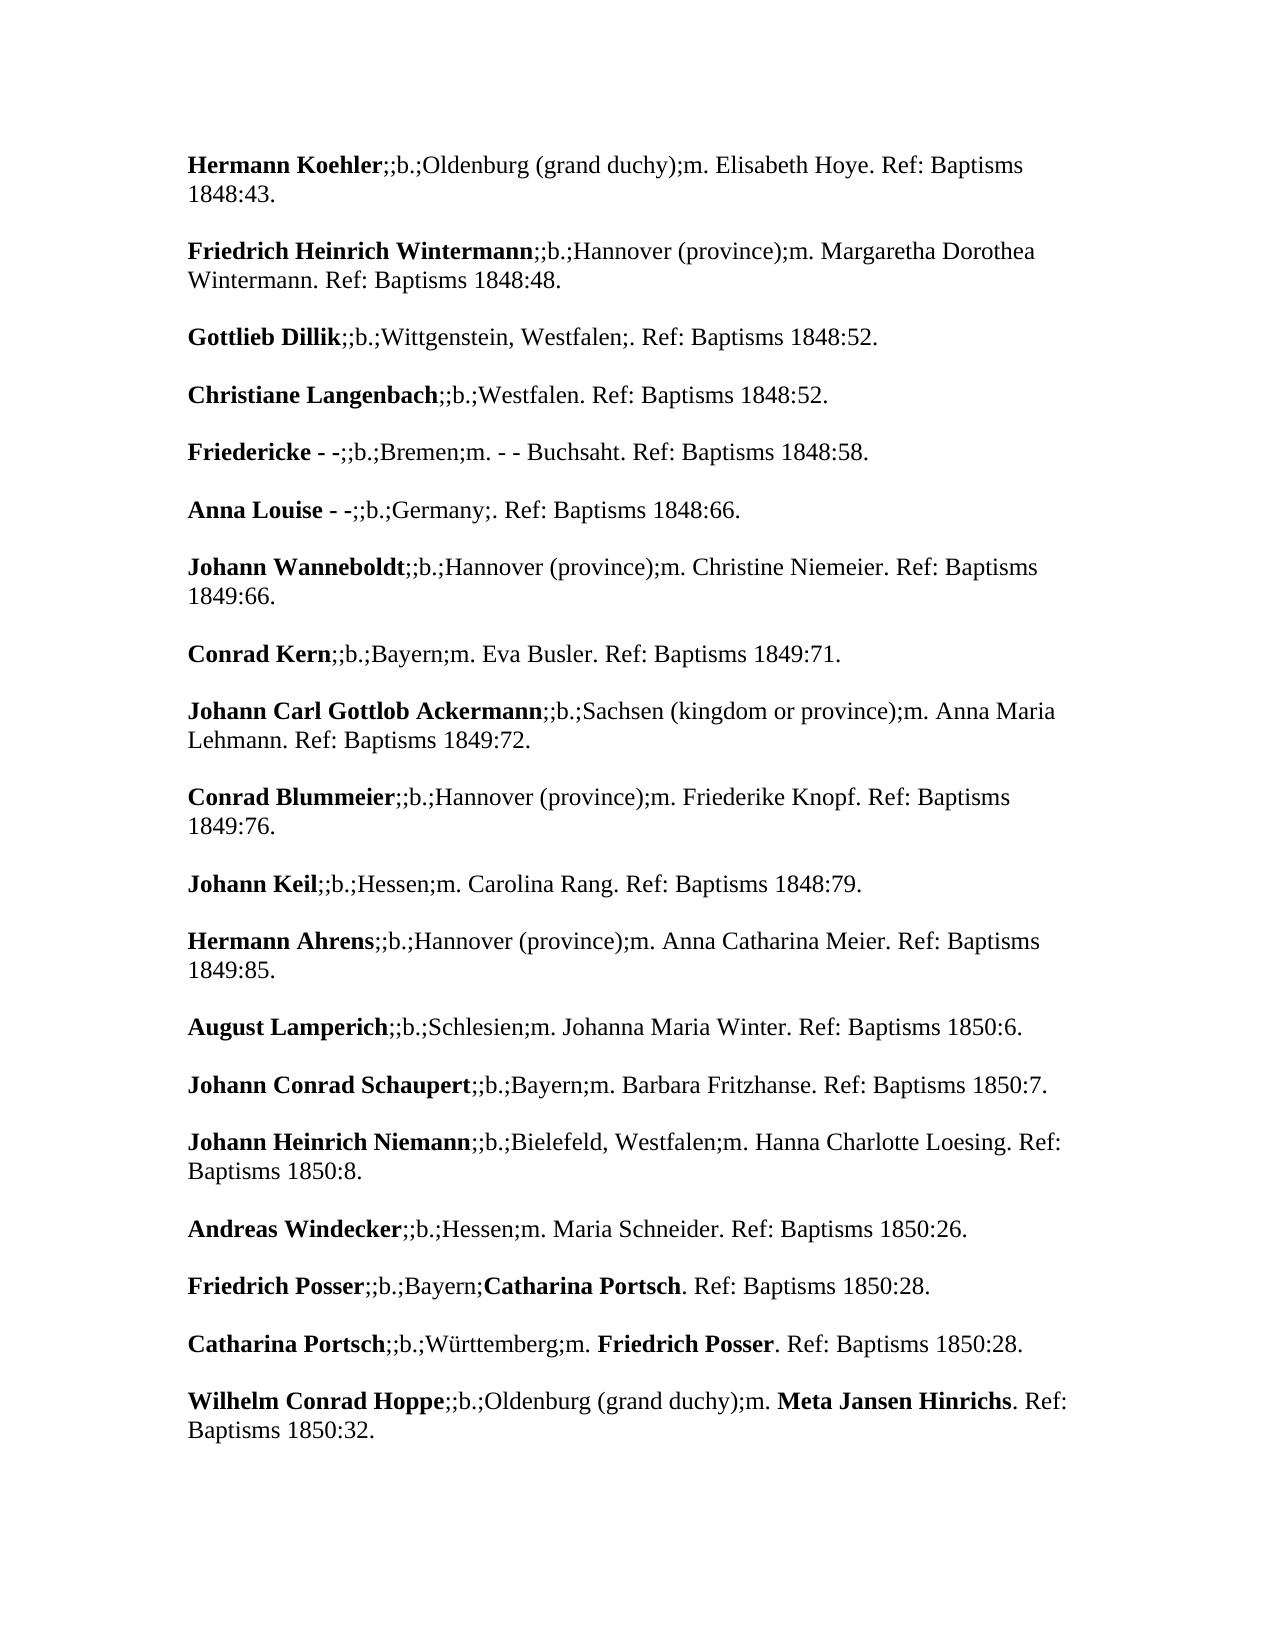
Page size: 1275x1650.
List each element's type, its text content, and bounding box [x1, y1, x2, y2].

text Conrad Blummeier;;b.;Hannover (province);m. Friederike Knopf. Ref: Baptisms 1849:76. [187, 782, 1087, 840]
text Christiane Langenbach;;b.;Westfalen. Ref: Baptisms 1848:52. [187, 380, 1087, 409]
text Friedrich Posser;;b.;Bayern;Catharina Portsch. Ref: Baptisms 1850:28. [187, 1271, 1087, 1300]
text Johann Wanneboldt;;b.;Hannover (province);m. Christine Niemeier. Ref: Baptisms 1849:66. [187, 552, 1087, 610]
text Gottlieb Dillik;;b.;Wittgenstein, Westfalen;. Ref: Baptisms 1848:52. [187, 322, 1087, 351]
text Friedrich Heinrich Wintermann;;b.;Hannover (province);m. Margaretha Dorothea Wintermann. Ref: Baptisms 1848:48. [187, 236, 1087, 294]
text Johann Keil;;b.;Hessen;m. Carolina Rang. Ref: Baptisms 1848:79. [187, 869, 1087, 897]
text Wilhelm Conrad Hoppe;;b.;Oldenburg (grand duchy);m. Meta Jansen Hinrichs. Ref: Baptisms 1850:32. [187, 1386, 1087, 1444]
text Conrad Kern;;b.;Bayern;m. Eva Busler. Ref: Baptisms 1849:71. [187, 639, 1087, 667]
text Johann Carl Gottlob Ackermann;;b.;Sachsen (kingdom or province);m. Anna Maria Lehmann. Ref: Baptisms 1849:72. [187, 696, 1087, 754]
text Catharina Portsch;;b.;Württemberg;m. Friedrich Posser. Ref: Baptisms 1850:28. [187, 1329, 1087, 1357]
text Hermann Ahrens;;b.;Hannover (province);m. Anna Catharina Meier. Ref: Baptisms 1849:85. [187, 926, 1087, 984]
text August Lamperich;;b.;Schlesien;m. Johanna Maria Winter. Ref: Baptisms 1850:6. [187, 1012, 1087, 1041]
text Anna Louise - -;;b.;Germany;. Ref: Baptisms 1848:66. [187, 495, 1087, 524]
text Johann Heinrich Niemann;;b.;Bielefeld, Westfalen;m. Hanna Charlotte Loesing. Ref: Baptisms 1850:8. [187, 1127, 1087, 1185]
text Friedericke - -;;b.;Bremen;m. - - Buchsaht. Ref: Baptisms 1848:58. [187, 437, 1087, 466]
text Johann Conrad Schaupert;;b.;Bayern;m. Barbara Fritzhanse. Ref: Baptisms 1850:7. [187, 1070, 1087, 1099]
text Hermann Koehler;;b.;Oldenburg (grand duchy);m. Elisabeth Hoye. Ref: Baptisms 1848:43. [187, 150, 1087, 207]
text Andreas Windecker;;b.;Hessen;m. Maria Schneider. Ref: Baptisms 1850:26. [187, 1214, 1087, 1242]
